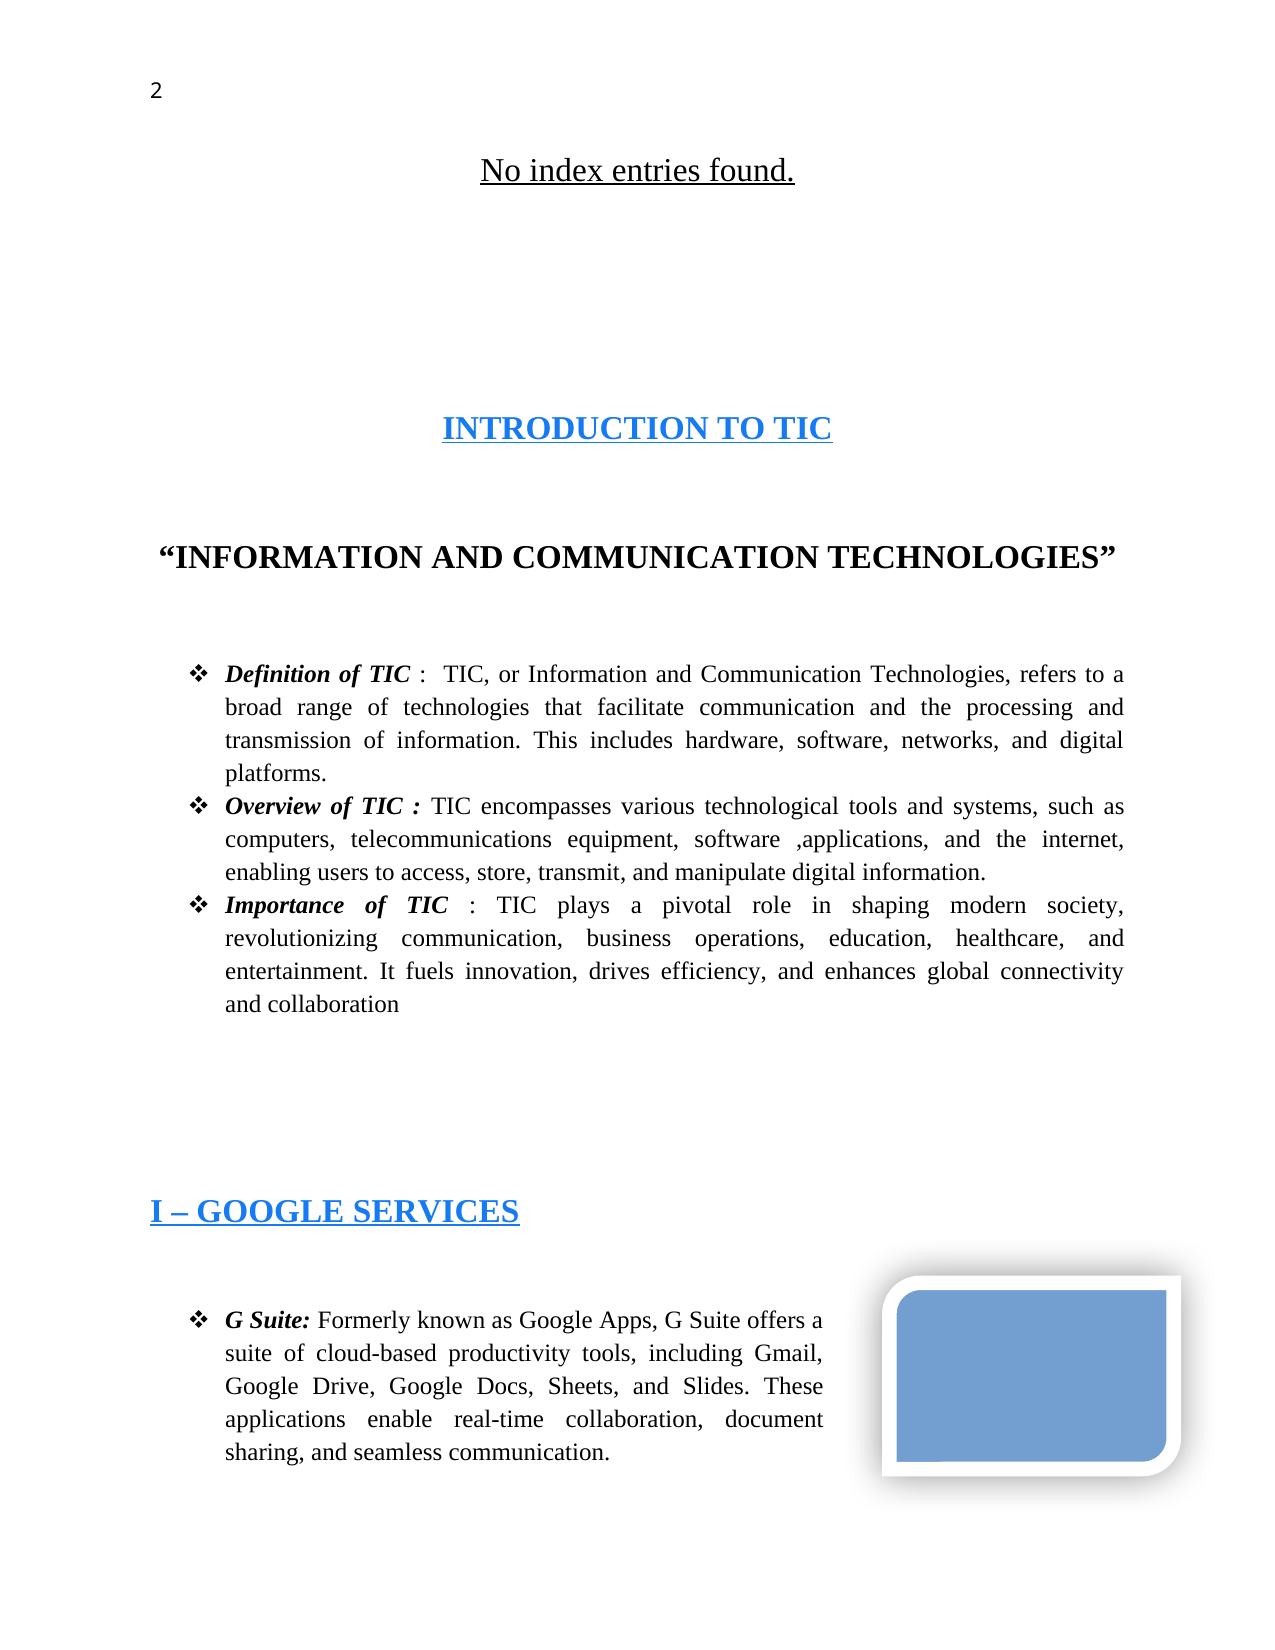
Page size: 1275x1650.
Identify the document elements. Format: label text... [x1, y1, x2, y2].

list Definition of TIC : TIC, or Information and Communication Technologies, refers to a broad range of technologies that facilitate communication and the processing and transmission of information. This includes hardware, software, networks, and digital platforms. [187, 659, 1125, 787]
text “INFORMATION AND COMMUNICATION TECHNOLOGIES” [150, 537, 1125, 576]
text I – GOOGLE SERVICES [150, 1191, 1125, 1229]
list Importance of TIC : TIC plays a pivotal role in shaping modern society, revolutionizing communication, business operations, education, healthcare, and entertainment. It fuels innovation, drives efficiency, and enhances global connectivity and collaboration [187, 890, 1125, 1018]
text No index entries found. [150, 150, 1125, 188]
list G Suite: Formerly known as Google Apps, G Suite offers a suite of cloud-based productivity tools, including Gmail, Google Drive, Google Docs, Sheets, and Slides. These applications enable real-time collaboration, document sharing, and seamless communication. [187, 1305, 857, 1466]
list Overview of TIC : TIC encompasses various technological tools and systems, such as computers, telecommunications equipment, software ,applications, and the internet, enabling users to access, store, transmit, and manipulate digital information. [187, 791, 1125, 886]
text INTRODUCTION TO TIC [150, 408, 1125, 447]
